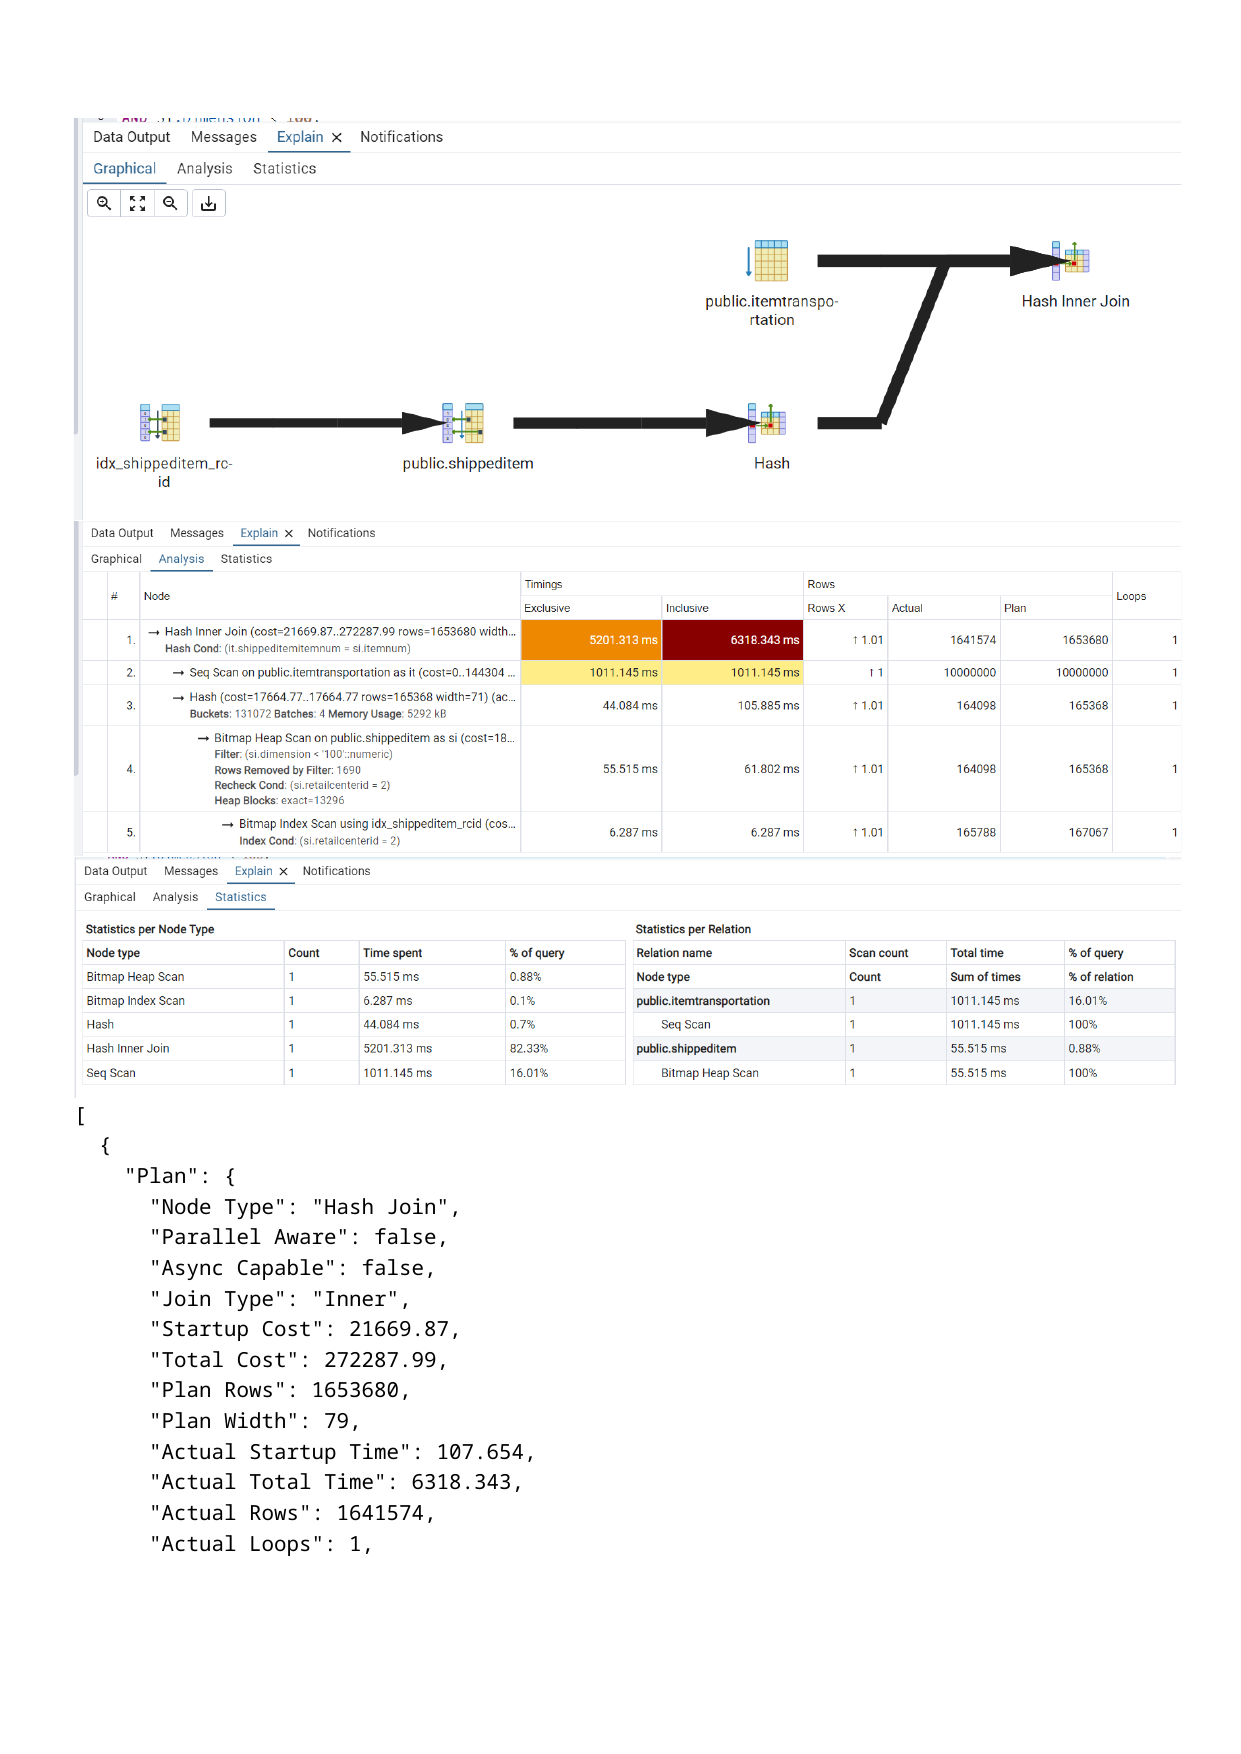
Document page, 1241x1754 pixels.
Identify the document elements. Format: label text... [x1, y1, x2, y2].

text "Node Type": "Hash Join", [74, 1192, 1181, 1220]
text [ [74, 1100, 1181, 1128]
text "Actual Loops": 1, [74, 1529, 1181, 1557]
text "Startup Cost": 21669.87, [74, 1314, 1181, 1343]
text "Actual Total Time": 6318.343, [74, 1467, 1181, 1496]
picture [73, 118, 1182, 520]
text "Parallel Aware": false, [74, 1222, 1181, 1251]
picture [73, 857, 1182, 1098]
text "Plan": { [74, 1161, 1181, 1189]
text "Join Type": "Inner", [74, 1284, 1181, 1312]
text "Async Capable": false, [74, 1253, 1181, 1281]
text "Actual Startup Time": 107.654, [74, 1437, 1181, 1465]
text "Total Cost": 272287.99, [74, 1345, 1181, 1373]
picture [73, 521, 1182, 856]
text "Plan Rows": 1653680, [74, 1376, 1181, 1404]
text "Actual Rows": 1641574, [74, 1498, 1181, 1526]
text { [74, 1131, 1181, 1159]
text "Plan Width": 79, [74, 1406, 1181, 1434]
